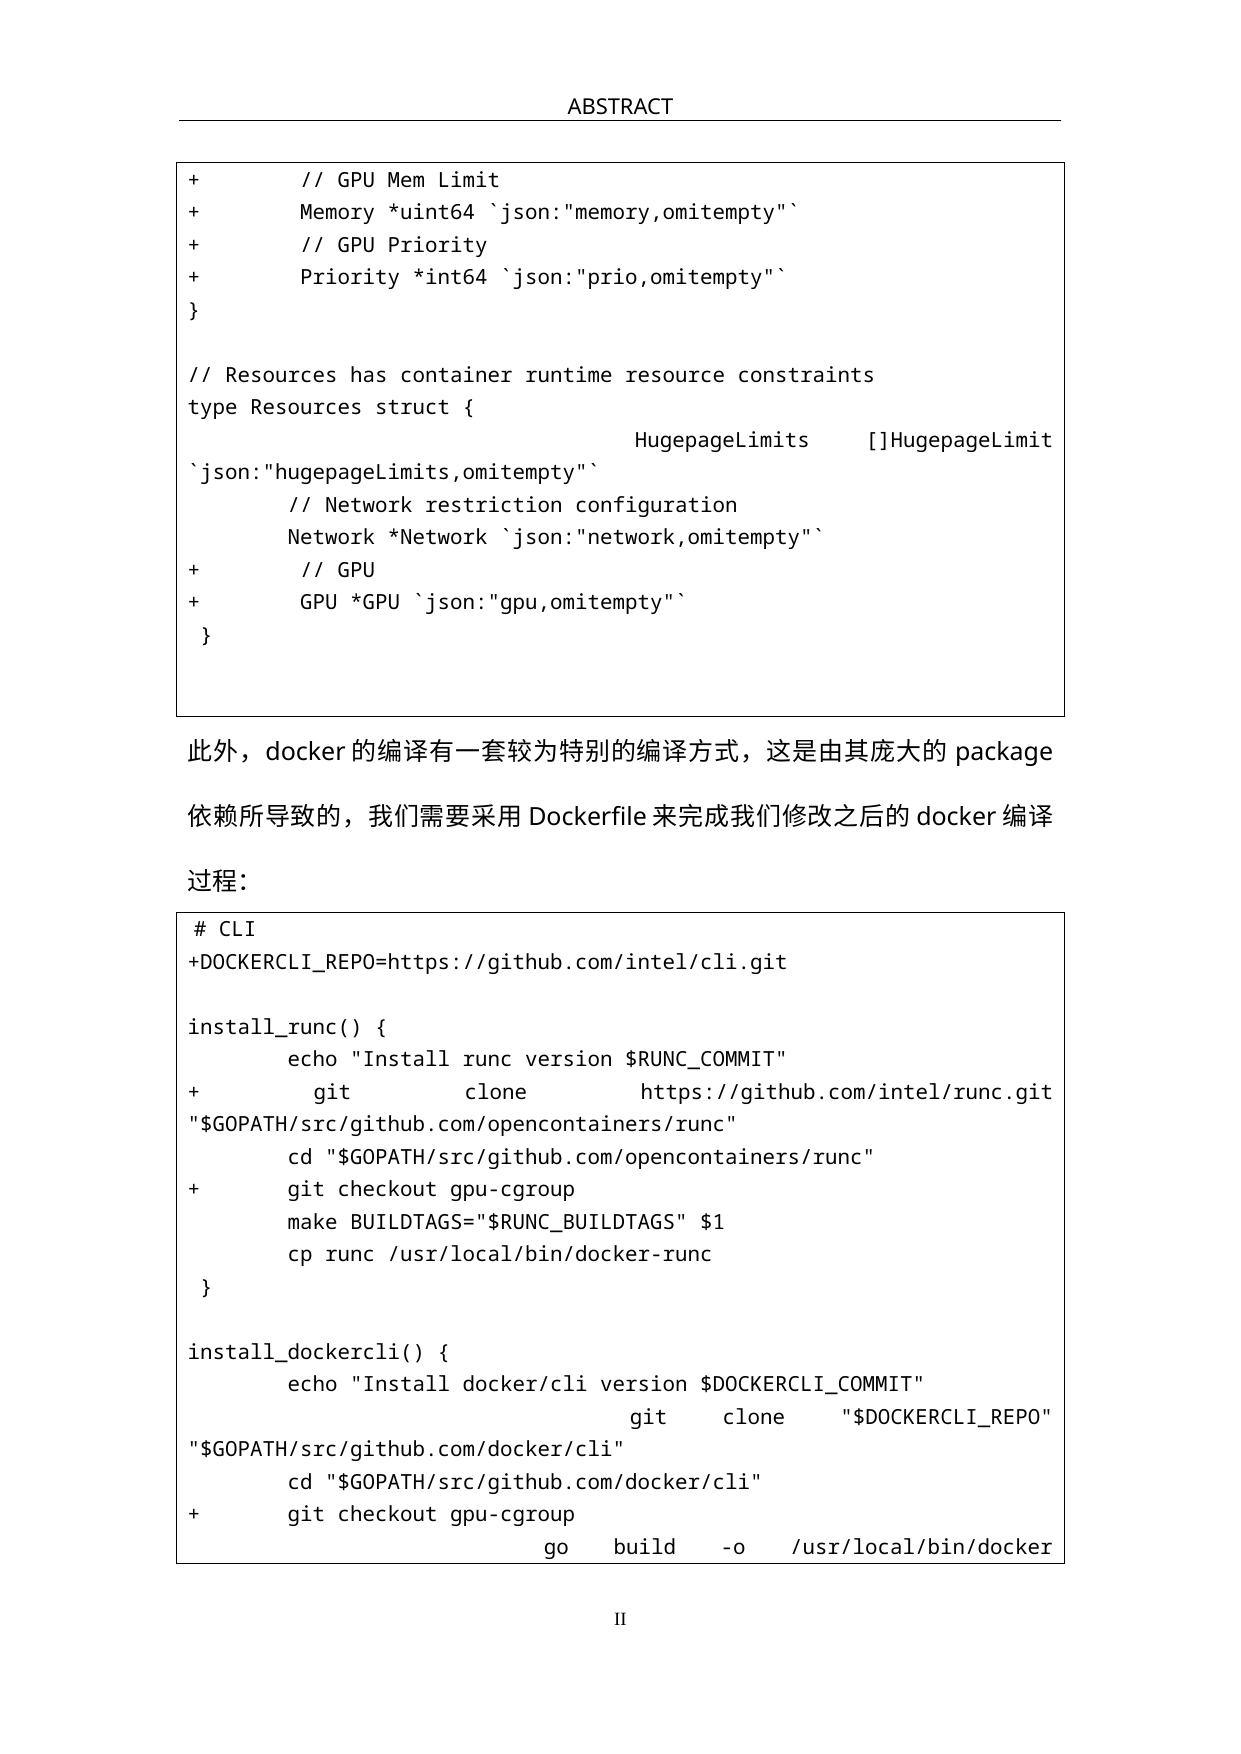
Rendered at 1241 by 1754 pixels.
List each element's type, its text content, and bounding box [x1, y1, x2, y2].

text 此外，docker的编译有一套较为特别的编译方式，这是由其庞大的package依赖所导致的，我们需要采用Dockerfile来完成我们修改之后的docker编译过程： [187, 717, 1053, 912]
